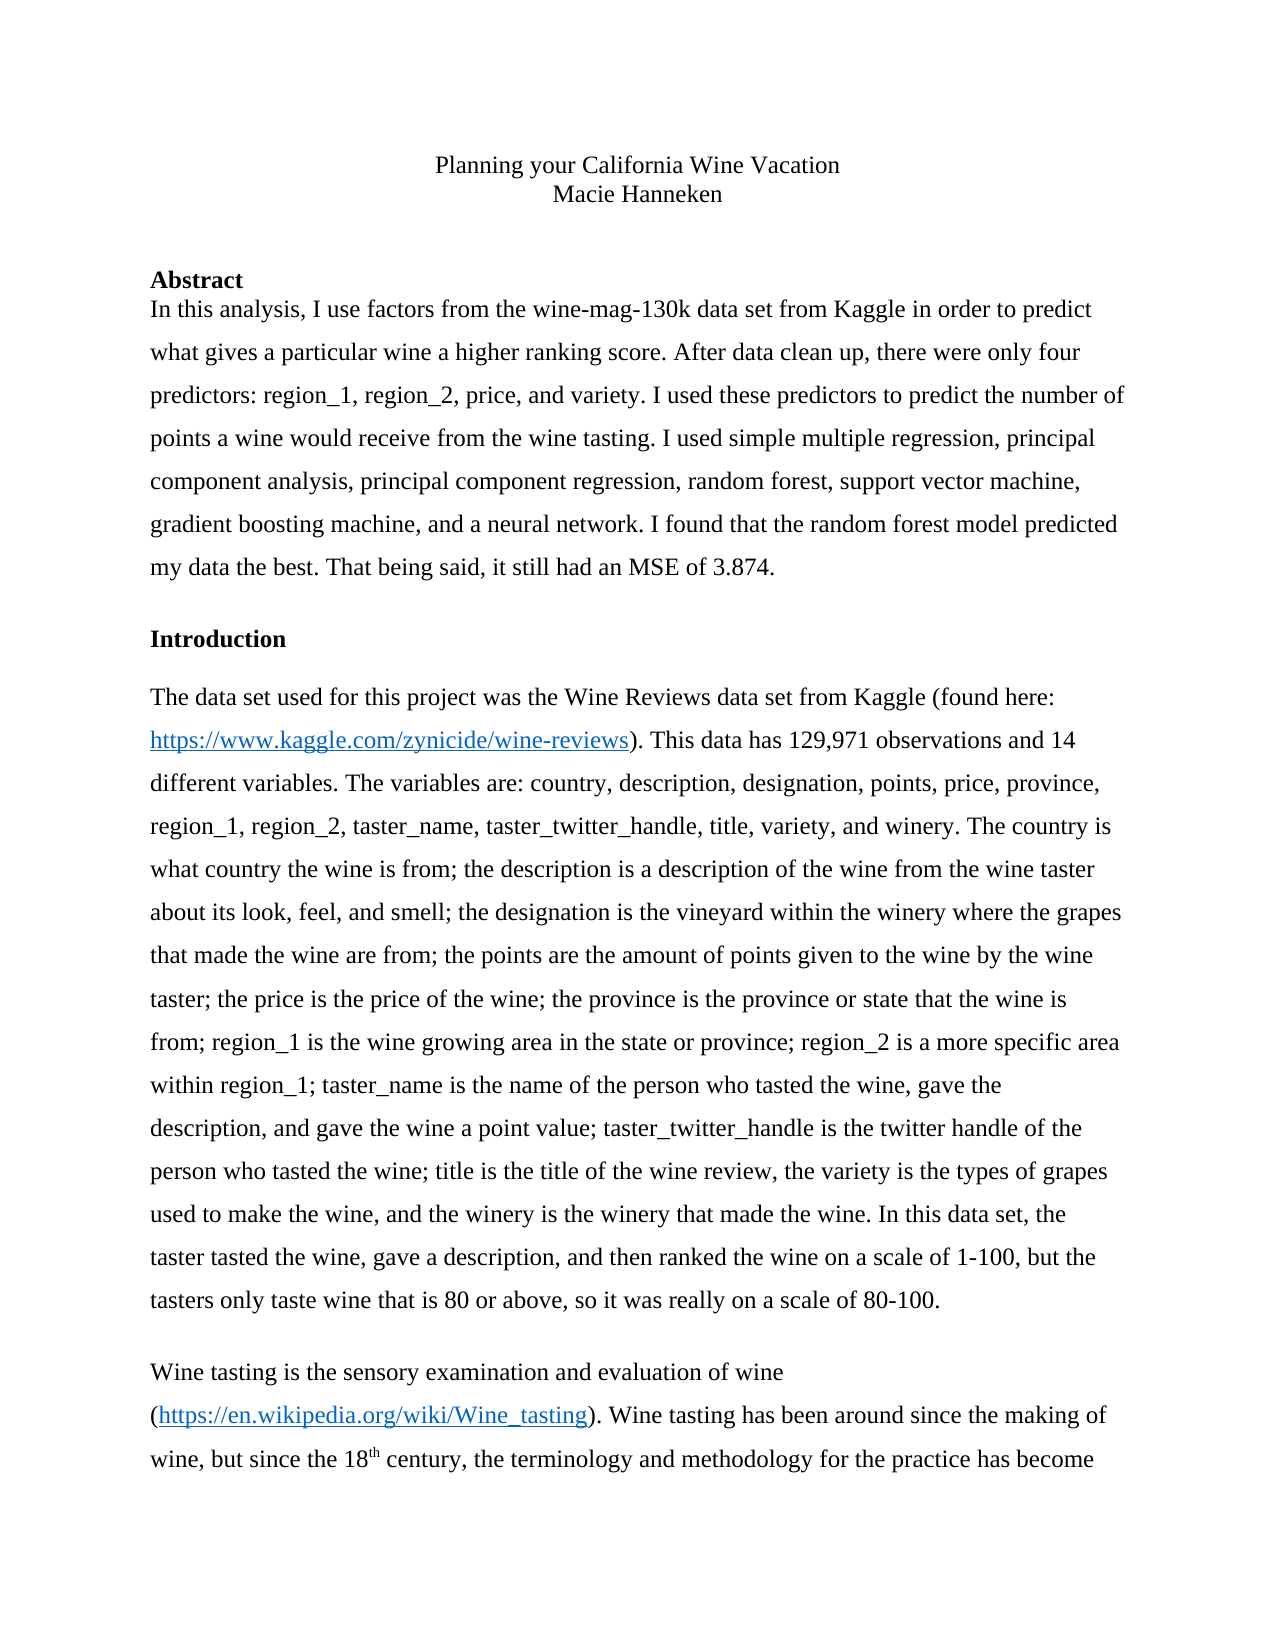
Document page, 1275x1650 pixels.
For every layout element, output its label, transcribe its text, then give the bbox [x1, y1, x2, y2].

text The data set used for this project was the Wine Reviews data set from Kaggle (found here: https://www.kaggle.com/zynicide/wine-reviews). This data has 129,971 observations and 14 different variables. The variables are: country, description, designation, points, price, province, region_1, region_2, taster_name, taster_twitter_handle, title, variety, and winery. The country is what country the wine is from; the description is a description of the wine from the wine taster about its look, feel, and smell; the designation is the vineyard within the winery where the grapes that made the wine are from; the points are the amount of points given to the wine by the wine taster; the price is the price of the wine; the province is the province or state that the wine is from; region_1 is the wine growing area in the state or province; region_2 is a more specific area within region_1; taster_name is the name of the person who tasted the wine, gave the description, and gave the wine a point value; taster_twitter_handle is the twitter handle of the person who tasted the wine; title is the title of the wine review, the variety is the types of grapes used to make the wine, and the winery is the winery that made the wine. In this data set, the taster tasted the wine, gave a description, and then ranked the wine on a scale of 1-100, but the tasters only taste wine that is 80 or above, so it was really on a scale of 80-100. [150, 682, 1125, 1314]
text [150, 1357, 1125, 1472]
text Planning your California Wine Vacation [150, 150, 1125, 179]
text In this analysis, I use factors from the wine-mag-130k data set from Kaggle in order to predict what gives a particular wine a higher ranking score. After data clean up, there were only four predictors: region_1, region_2, price, and variety. I used these predictors to predict the number of points a wine would receive from the wine tasting. I used simple multiple regression, principal component analysis, principal component regression, random forest, support vector machine, gradient boosting machine, and a neural network. I found that the random forest model predicted my data the best. That being said, it still had an MSE of 3.874. [150, 294, 1125, 581]
text Macie Hanneken [150, 179, 1125, 207]
text Abstract [150, 265, 1125, 294]
text Introduction [150, 624, 1125, 653]
